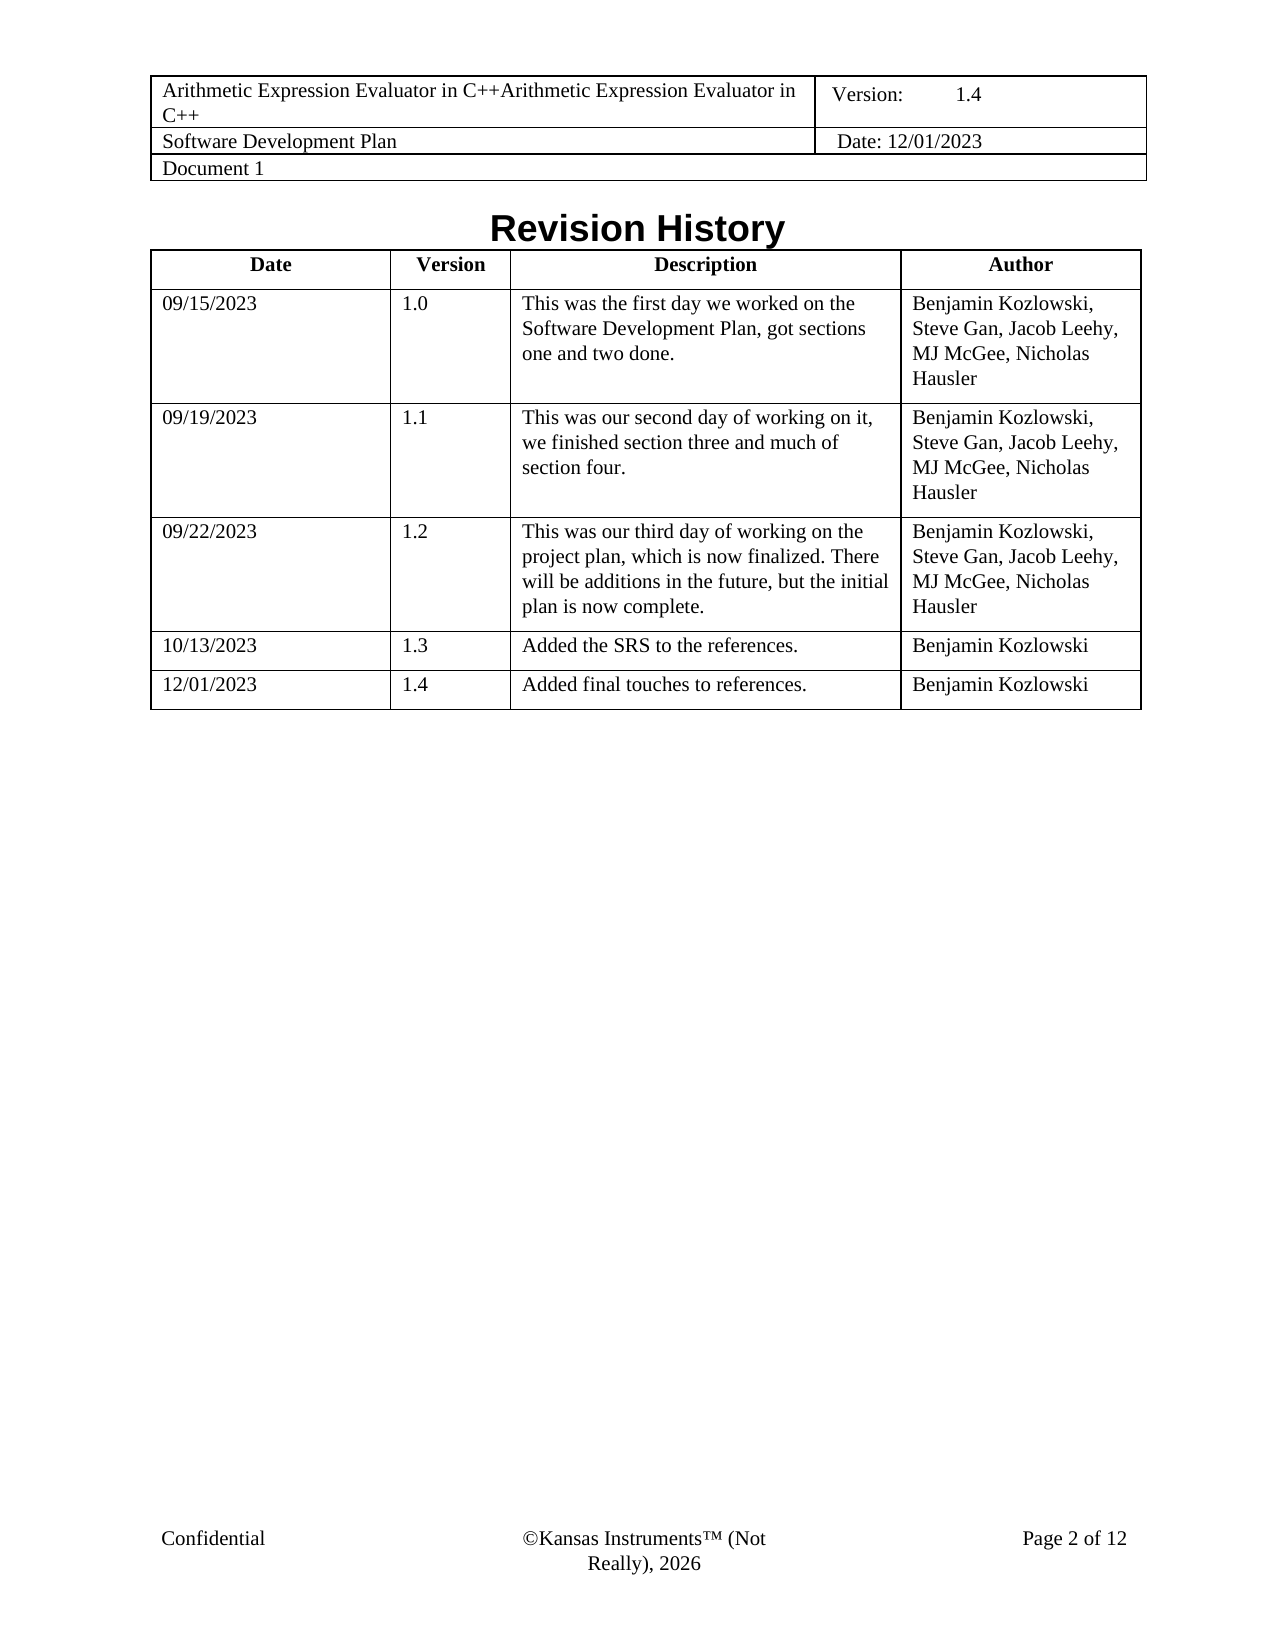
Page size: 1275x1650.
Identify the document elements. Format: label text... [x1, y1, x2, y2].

table_header Date [152, 251, 390, 288]
table_cell Benjamin Kozlowski, Steve Gan, Jacob Leehy, MJ McGee, Nicholas Hausler [902, 518, 1140, 631]
table_cell This was our second day of working on it, we finished section three and much of section four. [511, 404, 900, 517]
table_cell 10/13/2023 [152, 632, 390, 670]
title Revision History [150, 206, 1125, 249]
table_cell 1.0 [391, 290, 510, 402]
table_cell 1.1 [391, 404, 510, 517]
table_cell 09/22/2023 [152, 518, 390, 631]
table_cell Benjamin Kozlowski, Steve Gan, Jacob Leehy, MJ McGee, Nicholas Hausler [902, 290, 1140, 402]
table_cell 1.2 [391, 518, 510, 631]
table_cell Benjamin Kozlowski, Steve Gan, Jacob Leehy, MJ McGee, Nicholas Hausler [902, 404, 1140, 517]
table_cell 09/19/2023 [152, 404, 390, 517]
table_cell Added final touches to references. [511, 671, 900, 709]
table_header Version [391, 251, 510, 288]
table_cell This was our third day of working on the project plan, which is now finalized. There will be additions in the future, but the initial plan is now complete. [511, 518, 900, 631]
table_header Author [902, 251, 1140, 288]
table_cell 09/15/2023 [152, 290, 390, 402]
table_header Description [511, 251, 900, 288]
table_cell Benjamin Kozlowski [902, 671, 1140, 709]
table_cell 1.4 [391, 671, 510, 709]
table_cell 12/01/2023 [152, 671, 390, 709]
table_cell Benjamin Kozlowski [902, 632, 1140, 670]
table_cell 1.3 [391, 632, 510, 670]
table_cell Added the SRS to the references. [511, 632, 900, 670]
table_cell This was the first day we worked on the Software Development Plan, got sections one and two done. [511, 290, 900, 402]
